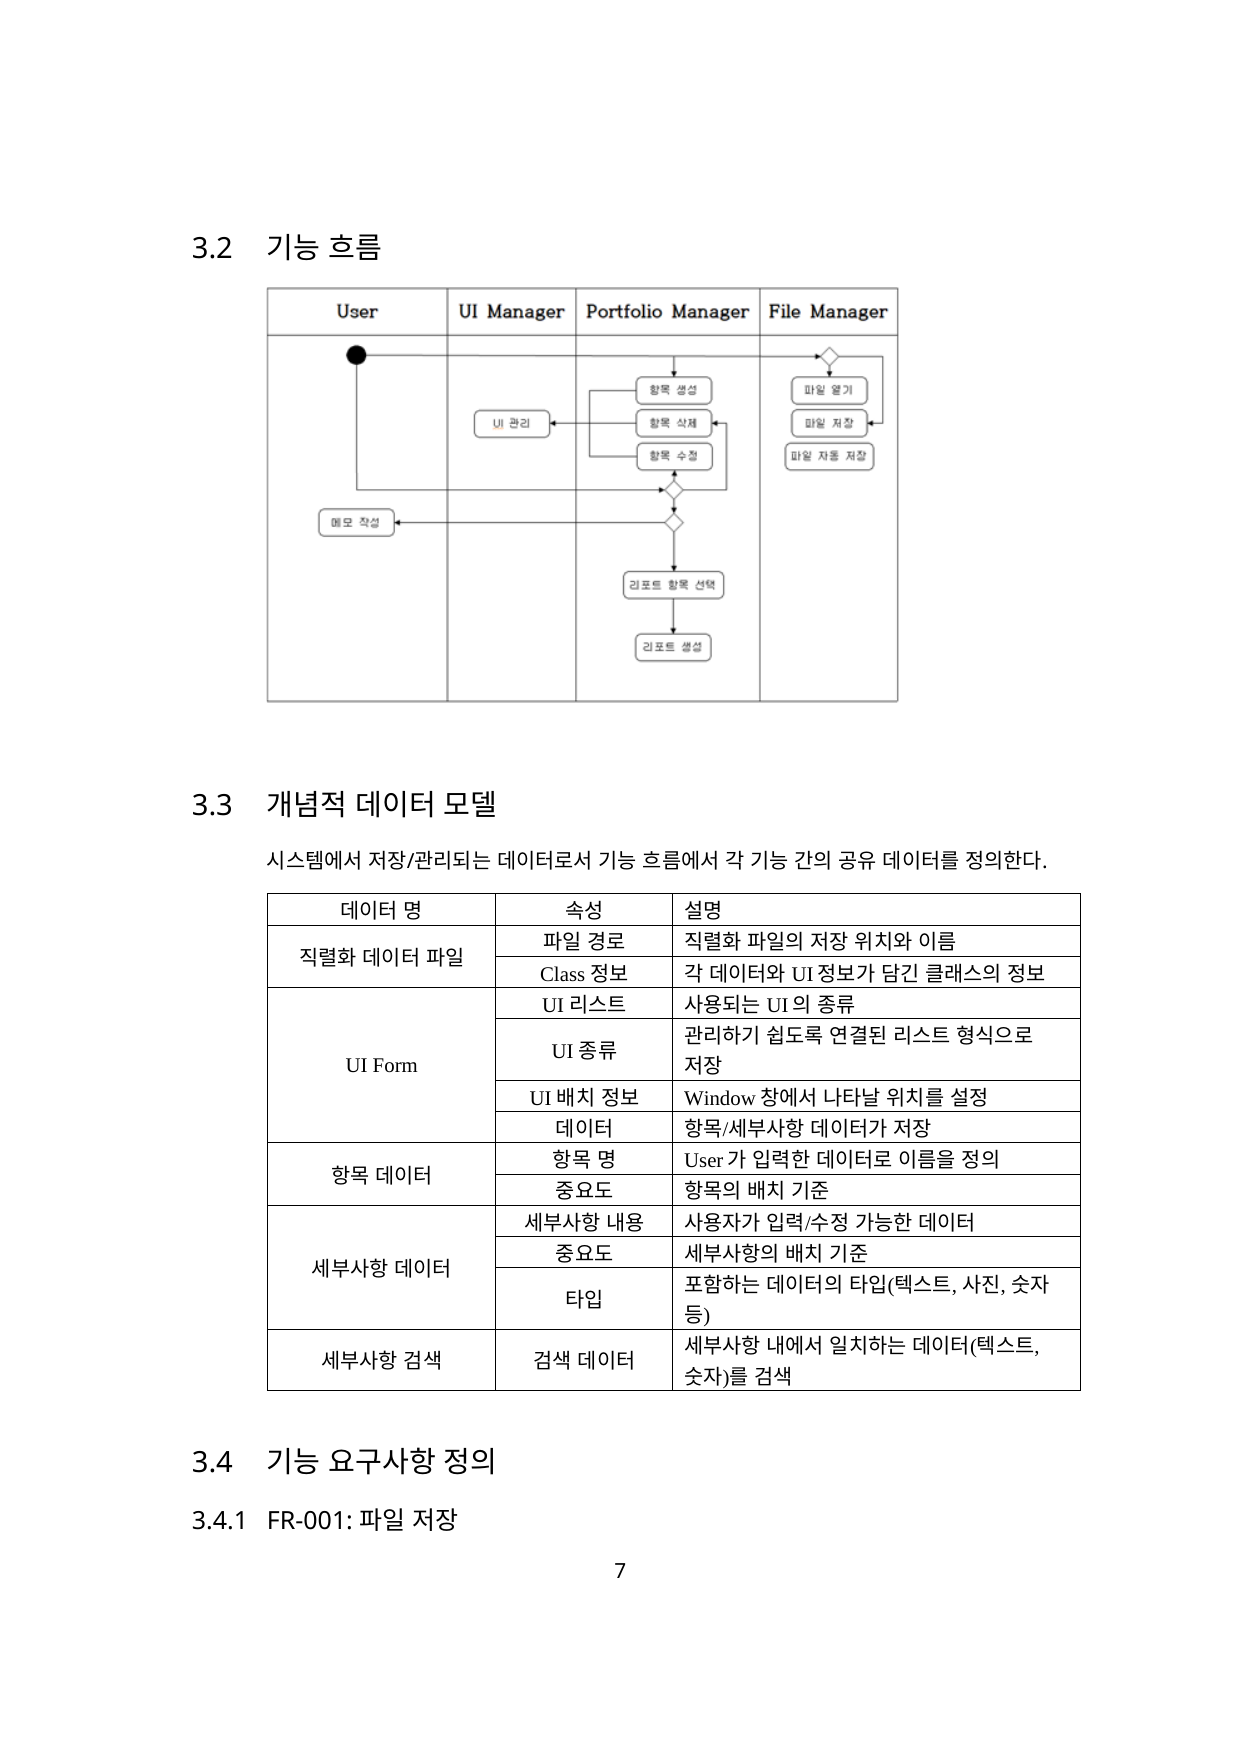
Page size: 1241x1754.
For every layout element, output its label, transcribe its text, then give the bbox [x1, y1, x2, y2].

table_cell 항목 데이터 [268, 1143, 495, 1205]
table_cell 데이터 [496, 1112, 672, 1142]
table_cell 세부사항 내용 [496, 1206, 672, 1236]
table_cell UI 종류 [496, 1019, 672, 1080]
table_cell 세부사항의 배치 기준 [673, 1237, 1080, 1267]
table_cell 세부사항 데이터 [268, 1206, 495, 1329]
table_cell 세부사항 내에서 일치하는 데이터(텍스트, 숫자)를 검색 [673, 1330, 1080, 1390]
list 개념적 데이터 모델 [192, 781, 1090, 824]
table_cell Class 정보 [496, 957, 672, 987]
table_cell 항목 명 [496, 1143, 672, 1173]
table_cell 관리하기 쉽도록 연결된 리스트 형식으로 저장 [673, 1019, 1080, 1080]
table_header 데이터 명 [268, 894, 495, 924]
table_cell UI 리스트 [496, 988, 672, 1018]
table_cell Window창에서 나타날 위치를 설정 [673, 1081, 1080, 1111]
table_cell 항목의 배치 기준 [673, 1175, 1080, 1205]
list 시스템에서 저장/관리되는 데이터로서 기능 흐름에서 각 기능 간의 공유 데이터를 정의한다. [267, 844, 1090, 874]
table_cell UI Form [268, 988, 495, 1142]
table_cell 포함하는 데이터의 타입(텍스트, 사진, 숫자 등) [673, 1268, 1080, 1329]
table_cell 타입 [496, 1268, 672, 1329]
table_cell 중요도 [496, 1175, 672, 1205]
table_cell 직렬화 데이터 파일 [268, 926, 495, 987]
table_cell 중요도 [496, 1237, 672, 1267]
list 기능 요구사항 정의 [192, 1438, 1090, 1481]
table_cell 직렬화 파일의 저장 위치와 이름 [673, 926, 1080, 956]
table_header 속성 [496, 894, 672, 924]
table_cell 각 데이터와 UI정보가 담긴 클래스의 정보 [673, 957, 1080, 987]
table_cell User가 입력한 데이터로 이름을 정의 [673, 1143, 1080, 1173]
table_cell 항목/세부사항 데이터가 저장 [673, 1112, 1080, 1142]
table_cell 세부사항 검색 [268, 1330, 495, 1390]
table_cell UI 배치 정보 [496, 1081, 672, 1111]
table_cell 사용되는 UI의 종류 [673, 988, 1080, 1018]
table_cell 검색 데이터 [496, 1330, 672, 1390]
table_cell 사용자가 입력/수정 가능한 데이터 [673, 1206, 1080, 1236]
table_header 설명 [673, 894, 1080, 924]
list 기능 흐름 [192, 224, 1090, 267]
list FR-001: 파일 저장 [192, 1501, 1090, 1537]
table_cell 파일 경로 [496, 926, 672, 956]
picture [266, 286, 901, 704]
